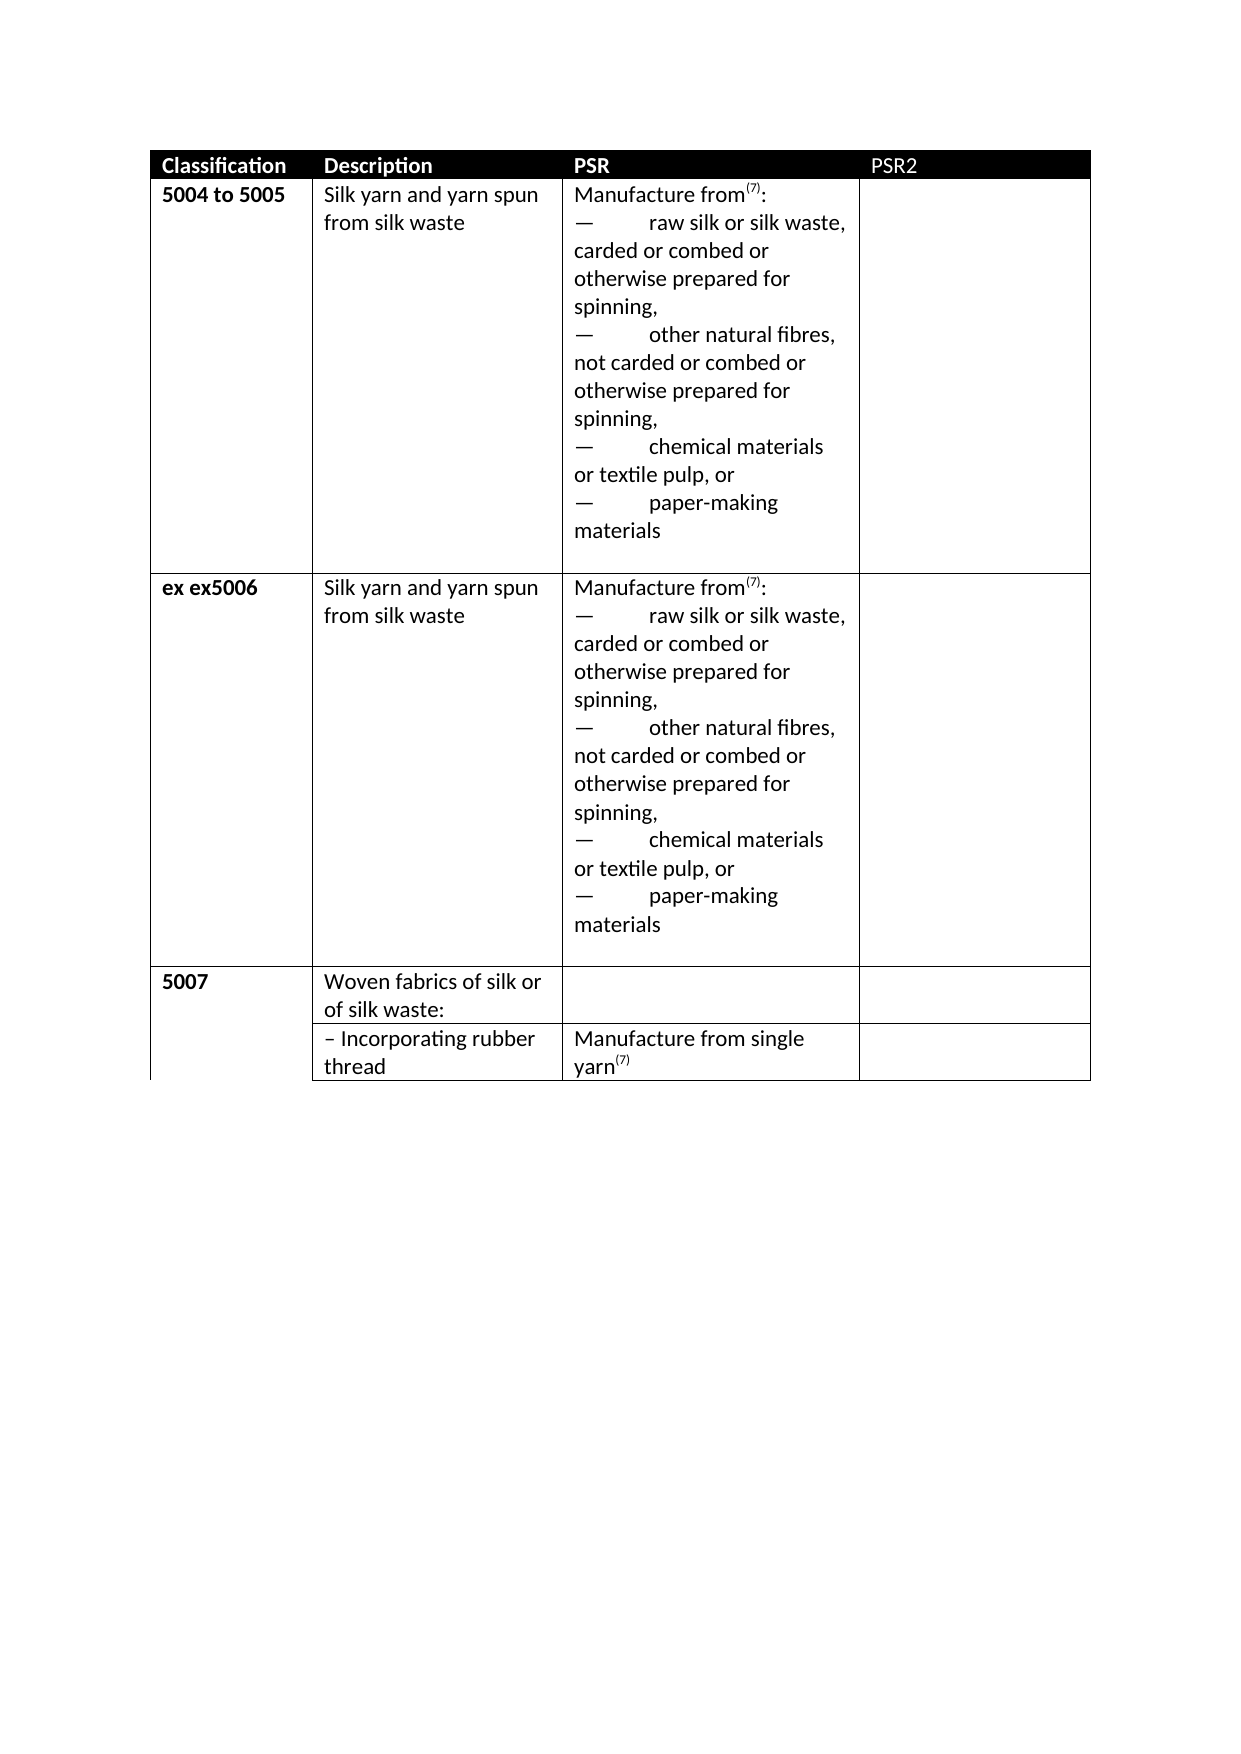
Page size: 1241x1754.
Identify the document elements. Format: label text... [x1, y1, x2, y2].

table_cell [860, 574, 1090, 966]
table_cell Woven fabrics of silk or of silk waste: [313, 967, 562, 1023]
table_header PSR2 [860, 151, 1090, 179]
table_header Classification [151, 151, 312, 179]
table_header Description [313, 151, 562, 179]
table_cell Silk yarn and yarn spun from silk waste [313, 179, 562, 572]
table_cell Silk yarn and yarn spun from silk waste [313, 574, 562, 966]
table_cell 5004 to 5005 [151, 179, 312, 572]
table_cell Manufacture from single yarn(7) [563, 1024, 859, 1080]
table_cell ex ex5006 [151, 574, 312, 966]
table_cell [563, 967, 859, 1023]
table_cell Manufacture from(7): — raw silk or silk waste, carded or combed or otherwise prepared for spinning, — other natural fibres, not carded or combed or otherwise prepared for spinning, — chemical materials or textile pulp, or — paper-making materials [563, 574, 859, 966]
table_cell [860, 967, 1090, 1023]
table_header PSR [563, 151, 859, 179]
table_cell [860, 179, 1090, 572]
table_cell 5007 [151, 967, 312, 1080]
table_cell [860, 1024, 1090, 1080]
table_cell Manufacture from(7): — raw silk or silk waste, carded or combed or otherwise prepared for spinning, — other natural fibres, not carded or combed or otherwise prepared for spinning, — chemical materials or textile pulp, or — paper-making materials [563, 179, 859, 572]
table_cell – Incorporating rubber thread [313, 1024, 562, 1080]
